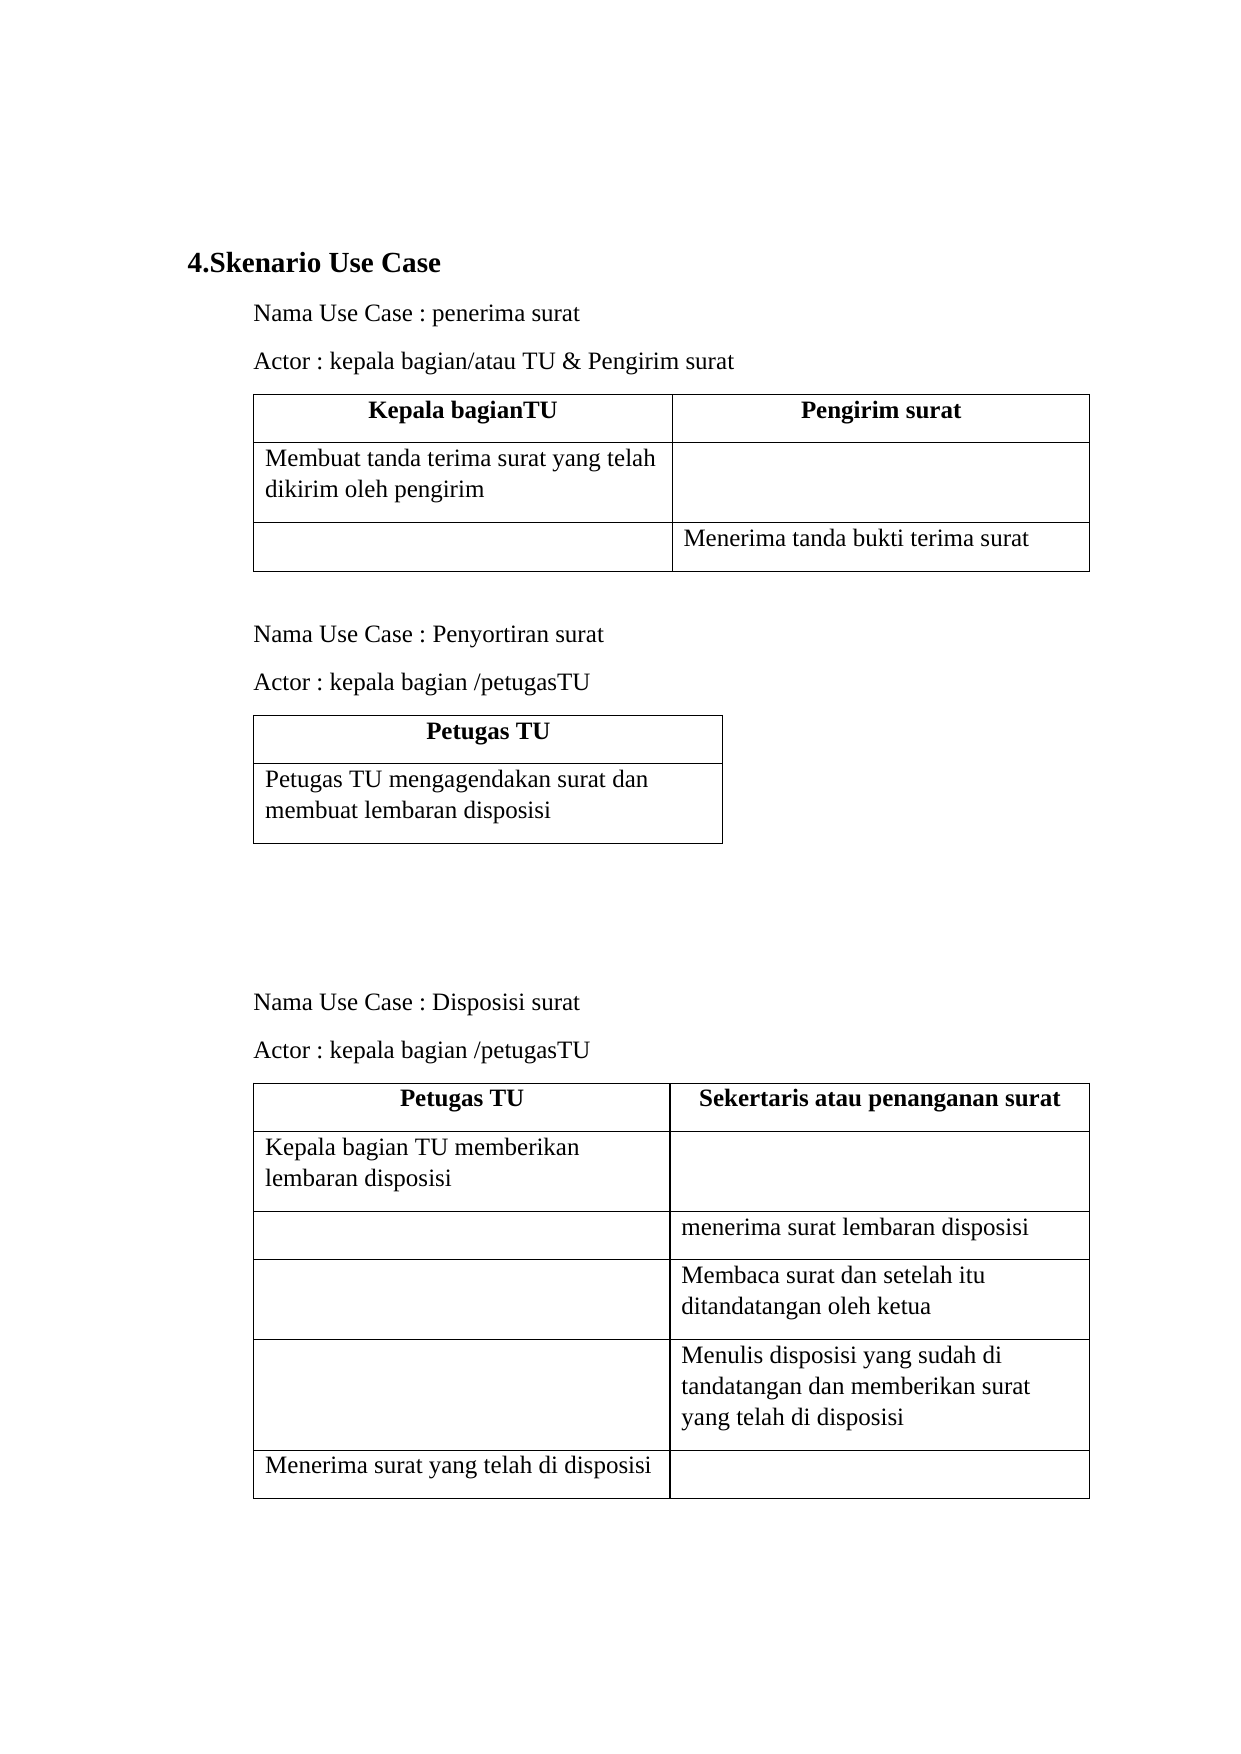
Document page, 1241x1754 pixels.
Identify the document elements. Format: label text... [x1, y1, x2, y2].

table_header Sekertaris atau penanganan surat [671, 1084, 1089, 1131]
table_cell menerima surat lembaran disposisi [671, 1212, 1089, 1259]
text Nama Use Case : penerima surat [253, 298, 1090, 327]
table_cell [254, 1260, 669, 1339]
table_header Kepala bagianTU [254, 395, 672, 442]
table_cell [671, 1451, 1089, 1498]
table_cell Menerima surat yang telah di disposisi [254, 1451, 669, 1498]
table_cell Membaca surat dan setelah itu ditandatangan oleh ketua [671, 1260, 1089, 1339]
table_cell Membuat tanda terima surat yang telah dikirim oleh pengirim [254, 443, 672, 522]
table_cell [673, 443, 1089, 522]
table_header Petugas TU [254, 1084, 669, 1131]
text Actor : kepala bagian /petugasTU [253, 1035, 1090, 1063]
table_cell Kepala bagian TU memberikan lembaran disposisi [254, 1132, 669, 1211]
text Actor : kepala bagian /petugasTU [253, 667, 1090, 696]
table_cell Menulis disposisi yang sudah di tandatangan dan memberikan surat yang telah di disposisi [671, 1340, 1089, 1449]
table_cell Petugas TU mengagendakan surat dan membuat lembaran disposisi [254, 764, 722, 843]
table_header Pengirim surat [673, 395, 1089, 442]
text 4.Skenario Use Case [187, 245, 1090, 279]
table_cell [254, 1212, 669, 1259]
table_cell Menerima tanda bukti terima surat [673, 523, 1089, 571]
table_cell [254, 523, 672, 571]
text Actor : kepala bagian/atau TU & Pengirim surat [253, 346, 1090, 375]
text Nama Use Case : Disposisi surat [253, 987, 1090, 1016]
table_cell [254, 1340, 669, 1449]
table_cell [671, 1132, 1089, 1211]
text Nama Use Case : Penyortiran surat [253, 619, 1090, 648]
table_header Petugas TU [254, 716, 722, 763]
